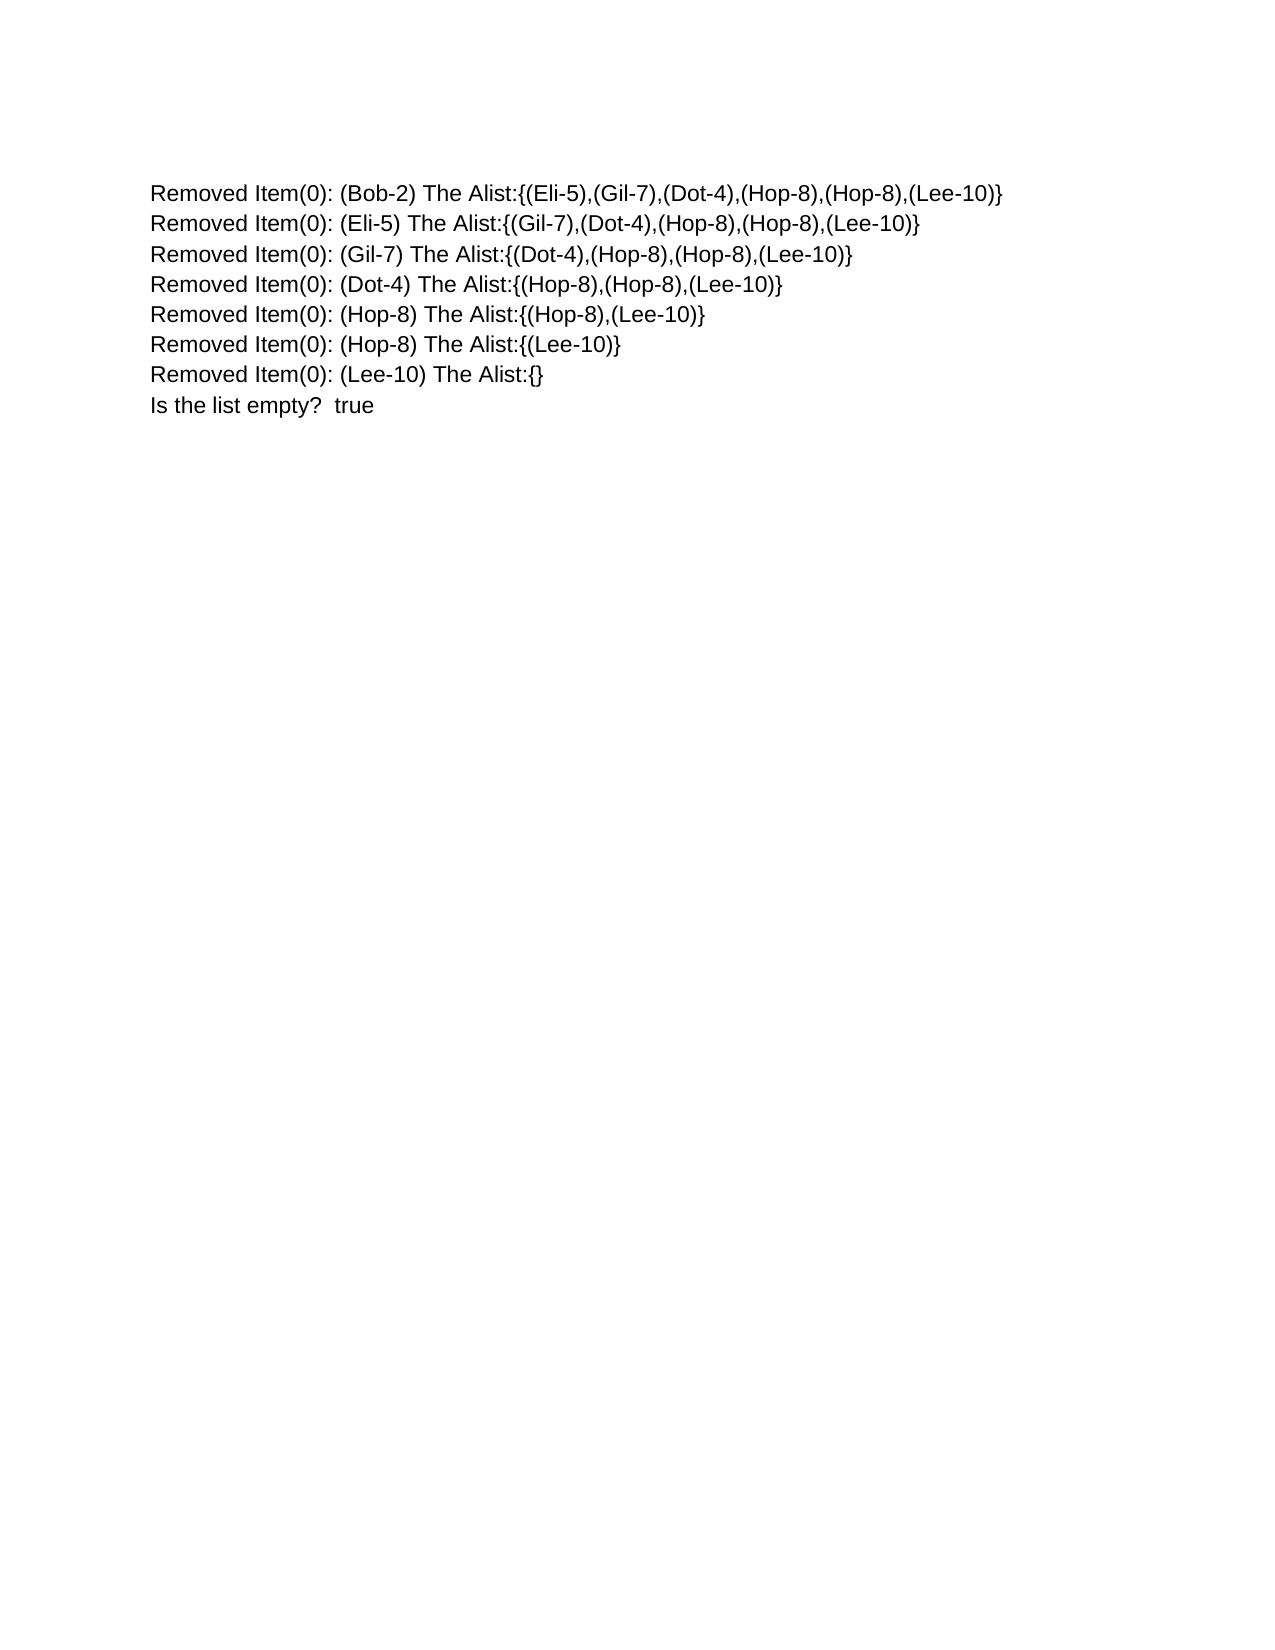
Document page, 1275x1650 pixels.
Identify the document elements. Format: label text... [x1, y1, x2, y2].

text Removed Item(0): (Bob-2) The Alist:{(Eli-5),(Gil-7),(Dot-4),(Hop-8),(Hop-8),(Lee-10)} [150, 180, 1125, 207]
text Removed Item(0): (Dot-4) The Alist:{(Hop-8),(Hop-8),(Lee-10)} [150, 271, 1125, 297]
text Removed Item(0): (Hop-8) The Alist:{(Hop-8),(Lee-10)} [150, 301, 1125, 327]
text Removed Item(0): (Lee-10) The Alist:{} [150, 361, 1125, 388]
text Removed Item(0): (Eli-5) The Alist:{(Gil-7),(Dot-4),(Hop-8),(Hop-8),(Lee-10)} [150, 210, 1125, 237]
text Removed Item(0): (Gil-7) The Alist:{(Dot-4),(Hop-8),(Hop-8),(Lee-10)} [150, 241, 1125, 267]
text Removed Item(0): (Hop-8) The Alist:{(Lee-10)} [150, 331, 1125, 358]
text Is the list empty? true [150, 392, 1125, 418]
